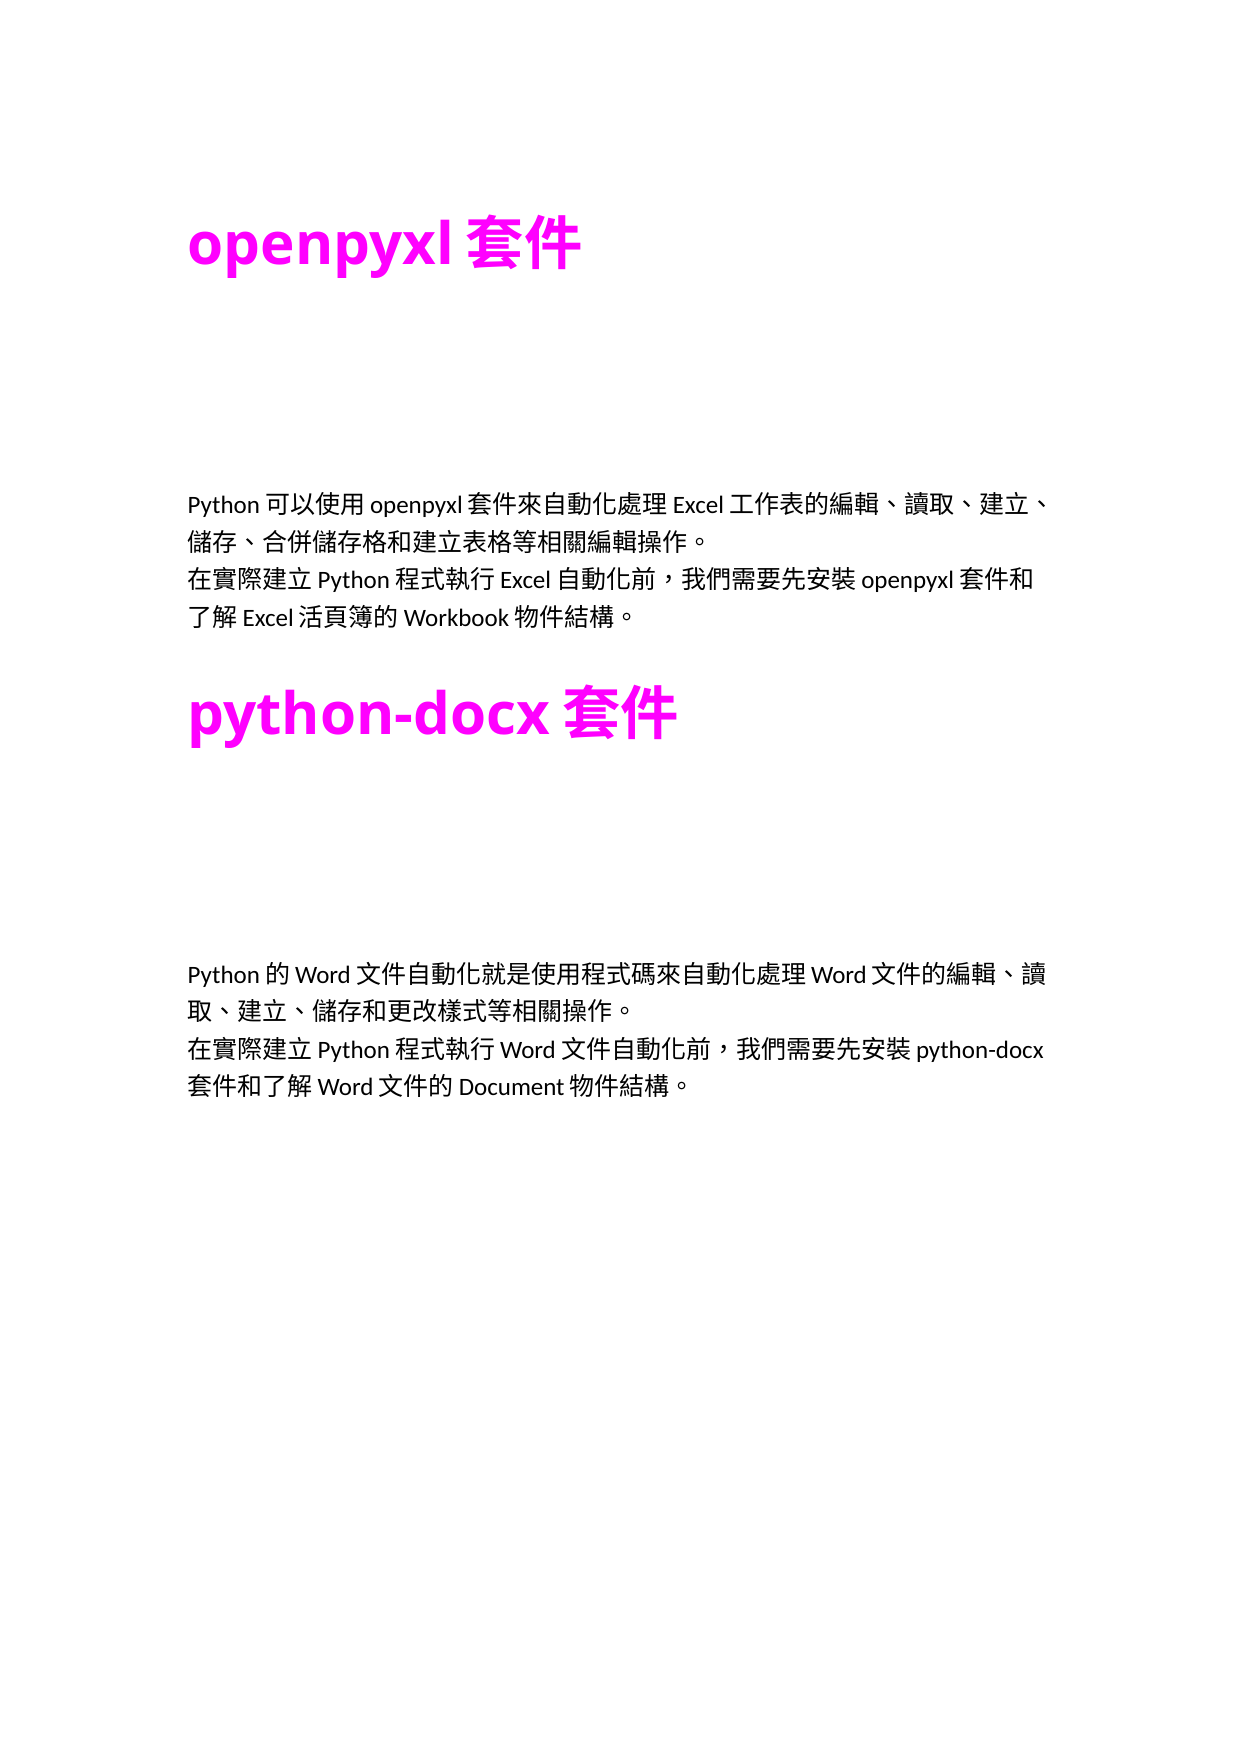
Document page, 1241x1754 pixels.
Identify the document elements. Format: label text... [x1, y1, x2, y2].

subtitle python-docx套件 [187, 653, 1053, 765]
text Python可以使用openpyxl套件來自動化處理Excel工作表的編輯、讀取、建立、儲存、合併儲存格和建立表格等相關編輯操作。 [187, 484, 1053, 559]
text 在實際建立Python程式執行Word文件自動化前，我們需要先安裝python-docx套件和了解Word文件的Document物件結構。 [187, 1029, 1053, 1104]
subtitle openpyxl套件 [187, 183, 1053, 296]
text 在實際建立Python程式執行Excel自動化前，我們需要先安裝openpyxl套件和了解Excel活頁簿的Workbook物件結構。 [187, 559, 1053, 634]
text Python的Word文件自動化就是使用程式碼來自動化處理Word文件的編輯、讀取、建立、儲存和更改樣式等相關操作。 [187, 954, 1053, 1029]
